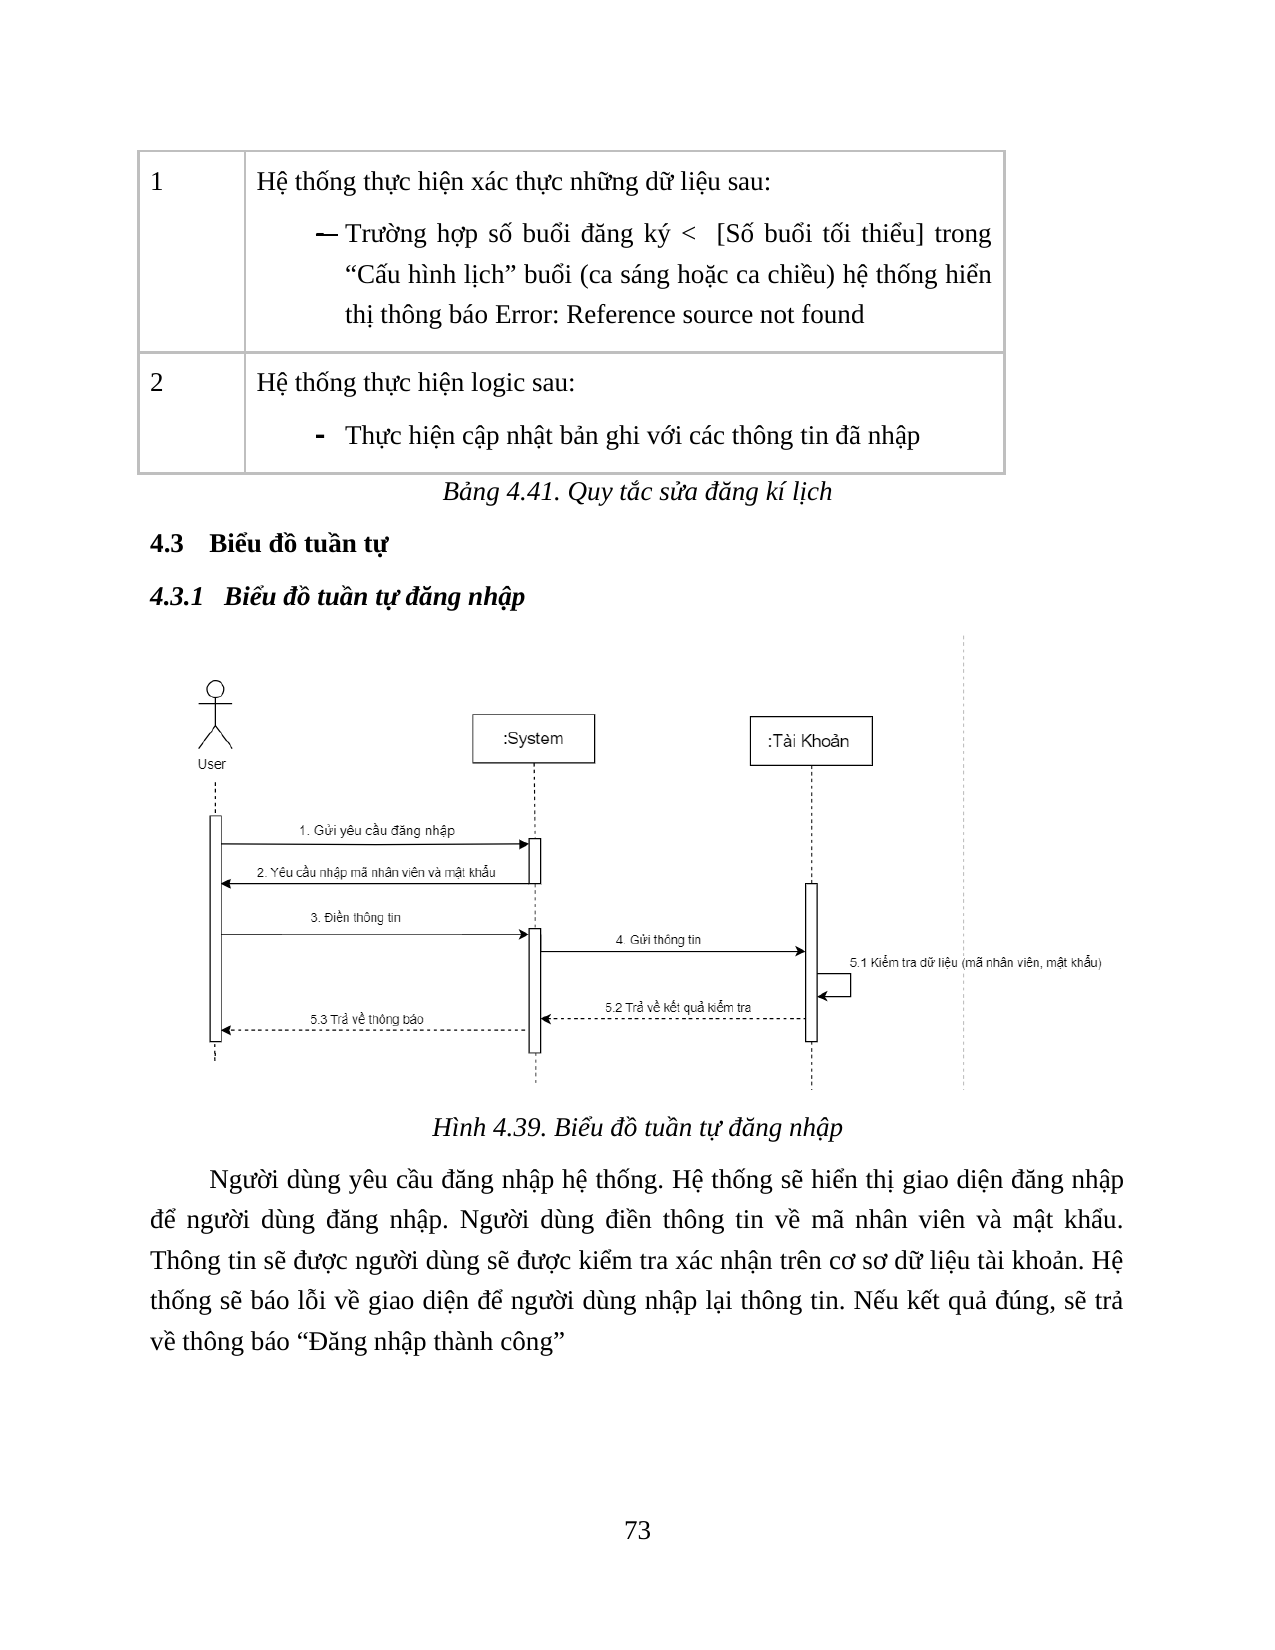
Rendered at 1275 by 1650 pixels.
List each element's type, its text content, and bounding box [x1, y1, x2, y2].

table_cell Hệ thống thực hiện xác thực những dữ liệu sau: Trường hợp số buổi đăng ký < [Số buổi tối thiểu] trong “Cấu hình lịch” buổi (ca sáng hoặc ca chiều) hệ thống hiển thị thông báo “Bạn phải đăng ký tối thiểu [Số buổi tối thiểu]!” [246, 152, 1003, 351]
text Người dùng yêu cầu đăng nhập hệ thống. Hệ thống sẽ hiển thị giao diện đăng nhập để người dùng đăng nhập. Người dùng điền thông tin về mã nhân viên và mật khẩu. Thông tin sẽ được người dùng sẽ được kiểm tra xác nhận trên cơ sơ dữ liệu tài khoản. Hệ thống sẽ báo lỗi về giao diện để người dùng nhập lại thông tin. Nếu kết quả đúng, sẽ trả về thông báo “Đăng nhập thành công” [150, 1163, 1125, 1356]
subtitle Biểu đồ tuần tự [150, 527, 1125, 558]
table_cell Hệ thống thực hiện logic sau: Thực hiện cập nhật bản ghi với các thông tin đã nhập [246, 354, 1003, 472]
picture [150, 632, 1125, 1090]
subtitle Biểu đồ tuần tự đăng nhập [150, 580, 1125, 611]
table_cell 1 [140, 152, 244, 351]
table_cell 2 [140, 354, 244, 472]
